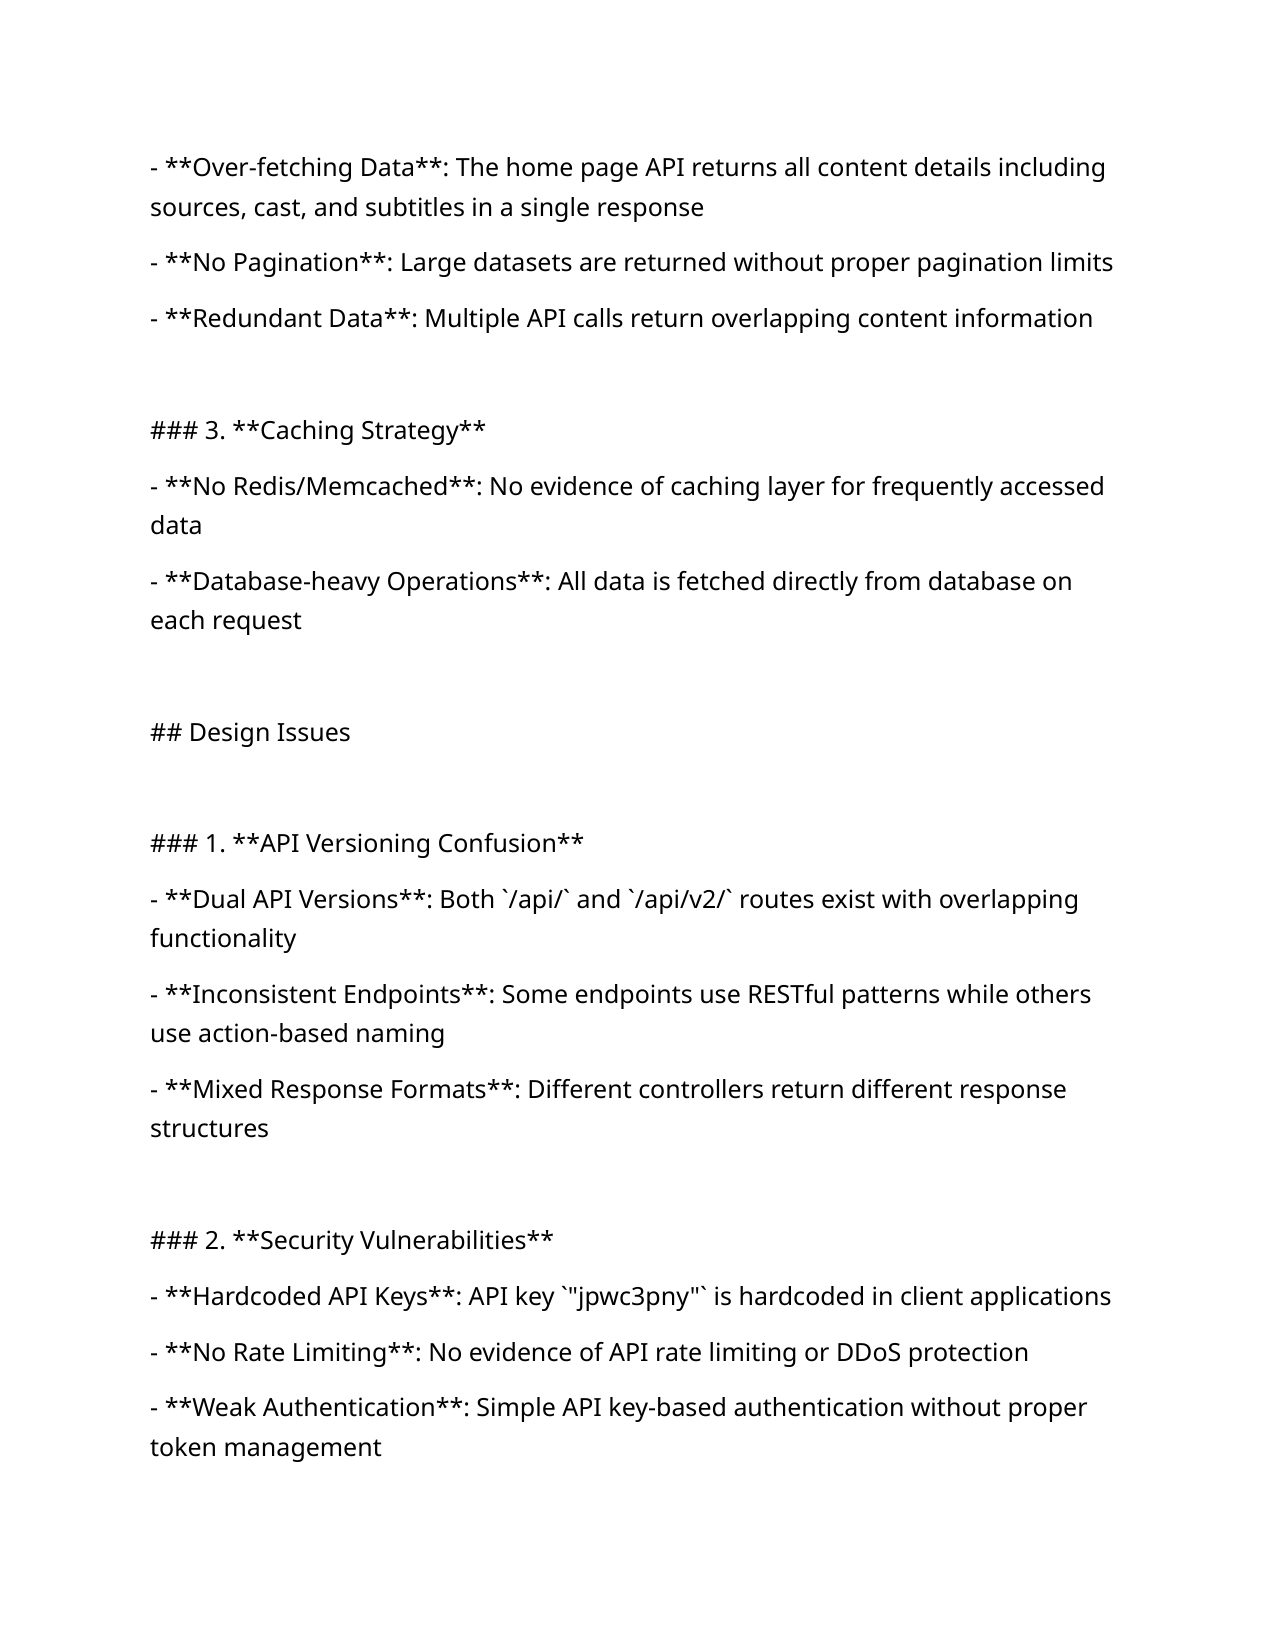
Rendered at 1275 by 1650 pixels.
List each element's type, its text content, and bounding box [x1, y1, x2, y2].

text - **No Rate Limiting**: No evidence of API rate limiting or DDoS protection [150, 1334, 1125, 1368]
text - **Mixed Response Formats**: Different controllers return different response structures [150, 1072, 1125, 1145]
text - **Inconsistent Endpoints**: Some endpoints use RESTful patterns while others use action-based naming [150, 977, 1125, 1050]
text - **Database-heavy Operations**: All data is fetched directly from database on each request [150, 563, 1125, 637]
text ## Design Issues [150, 714, 1125, 748]
text ### 2. **Security Vulnerabilities** [150, 1222, 1125, 1257]
text - **Over-fetching Data**: The home page API returns all content details including sources, cast, and subtitles in a single response [150, 150, 1125, 223]
text - **Redundant Data**: Multiple API calls return overlapping content information [150, 301, 1125, 335]
text - **No Redis/Memcached**: No evidence of caching layer for frequently accessed data [150, 468, 1125, 542]
text - **Weak Authentication**: Simple API key-based authentication without proper token management [150, 1390, 1125, 1463]
text - **Dual API Versions**: Both `/api/` and `/api/v2/` routes exist with overlapping functionality [150, 882, 1125, 955]
text - **Hardcoded API Keys**: API key `"jpwc3pny"` is hardcoded in client applications [150, 1278, 1125, 1312]
text - **No Pagination**: Large datasets are returned without proper pagination limits [150, 245, 1125, 279]
text ### 3. **Caching Strategy** [150, 412, 1125, 447]
text ### 1. **API Versioning Confusion** [150, 826, 1125, 860]
